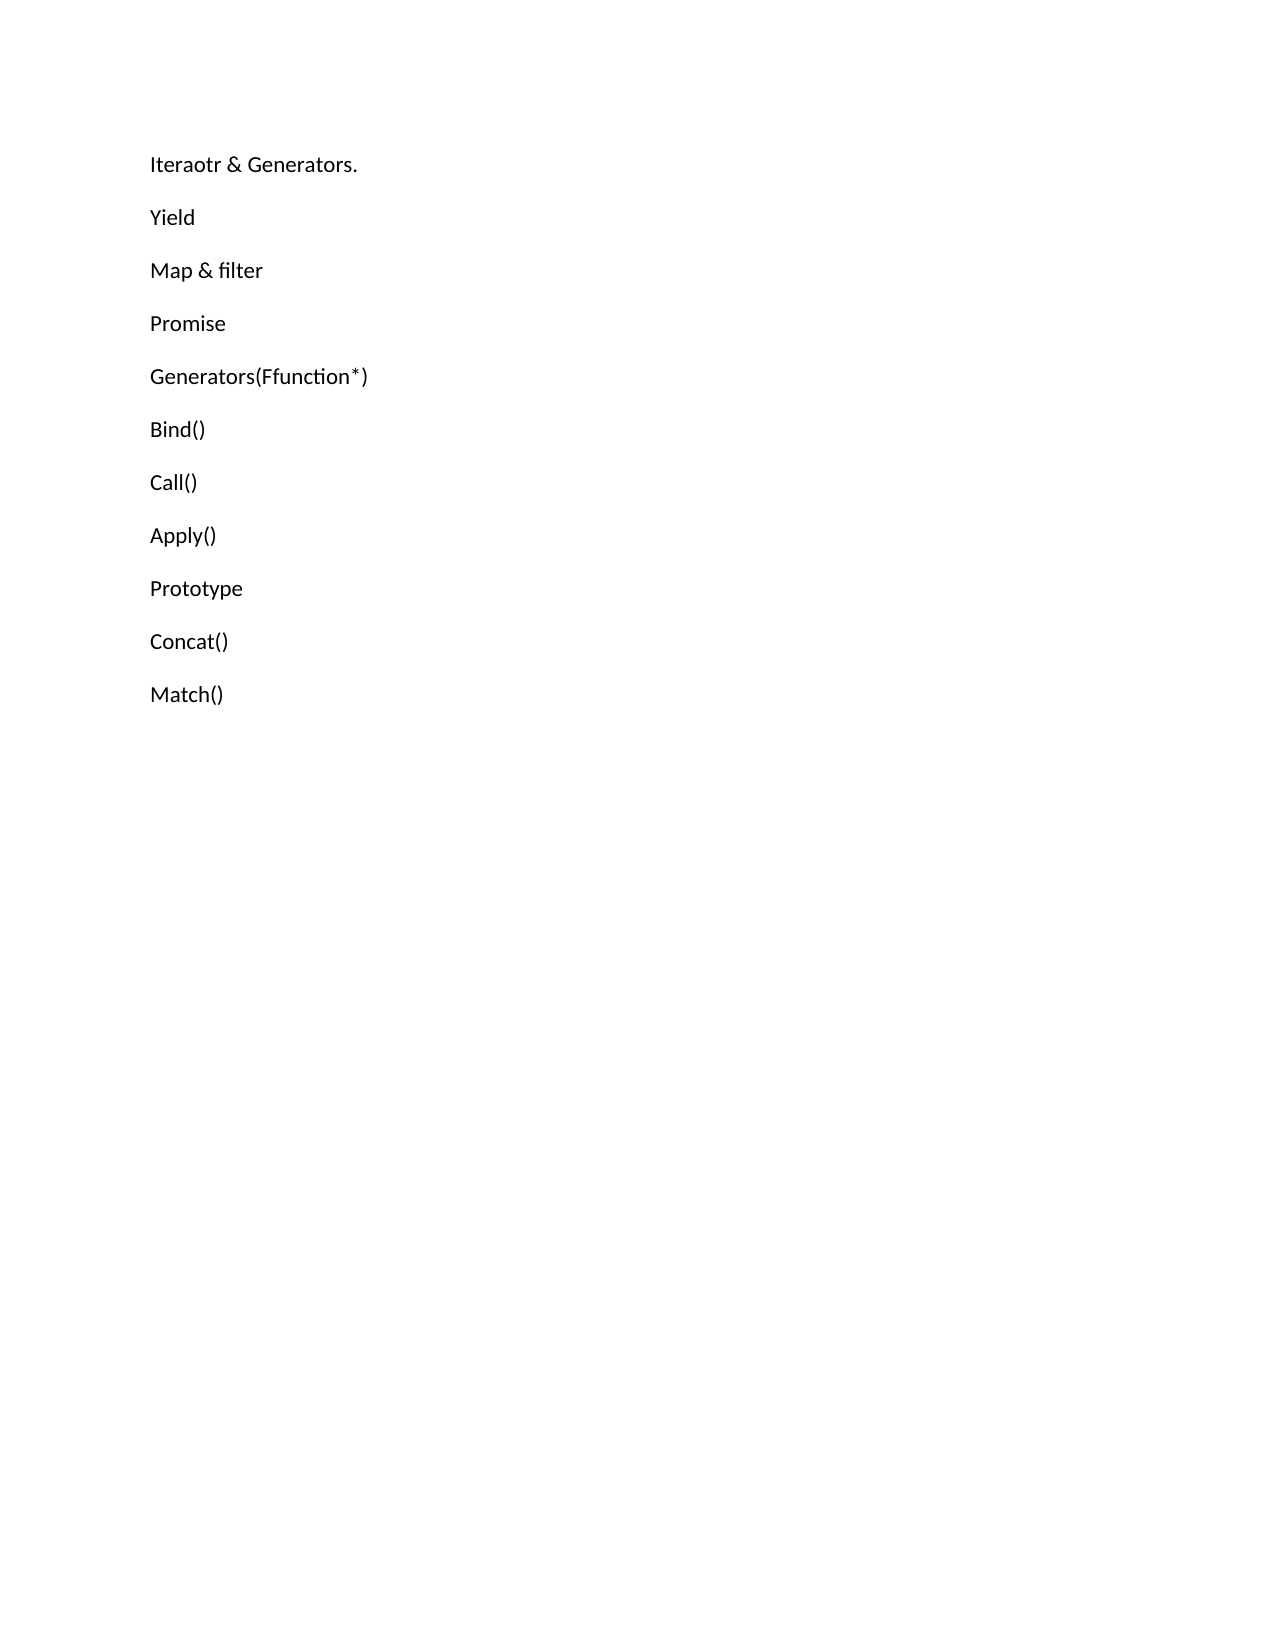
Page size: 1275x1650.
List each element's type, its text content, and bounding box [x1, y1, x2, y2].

text Concat() [150, 627, 1125, 655]
text Apply() [150, 521, 1125, 549]
text Promise [150, 309, 1125, 337]
text Call() [150, 468, 1125, 496]
text Prototype [150, 574, 1125, 602]
text Match() [150, 680, 1125, 708]
text Bind() [150, 415, 1125, 443]
text Iteraotr & Generators. [150, 150, 1125, 178]
text Map & filter [150, 256, 1125, 284]
text Generators(Ffunction*) [150, 362, 1125, 390]
text Yield [150, 203, 1125, 231]
